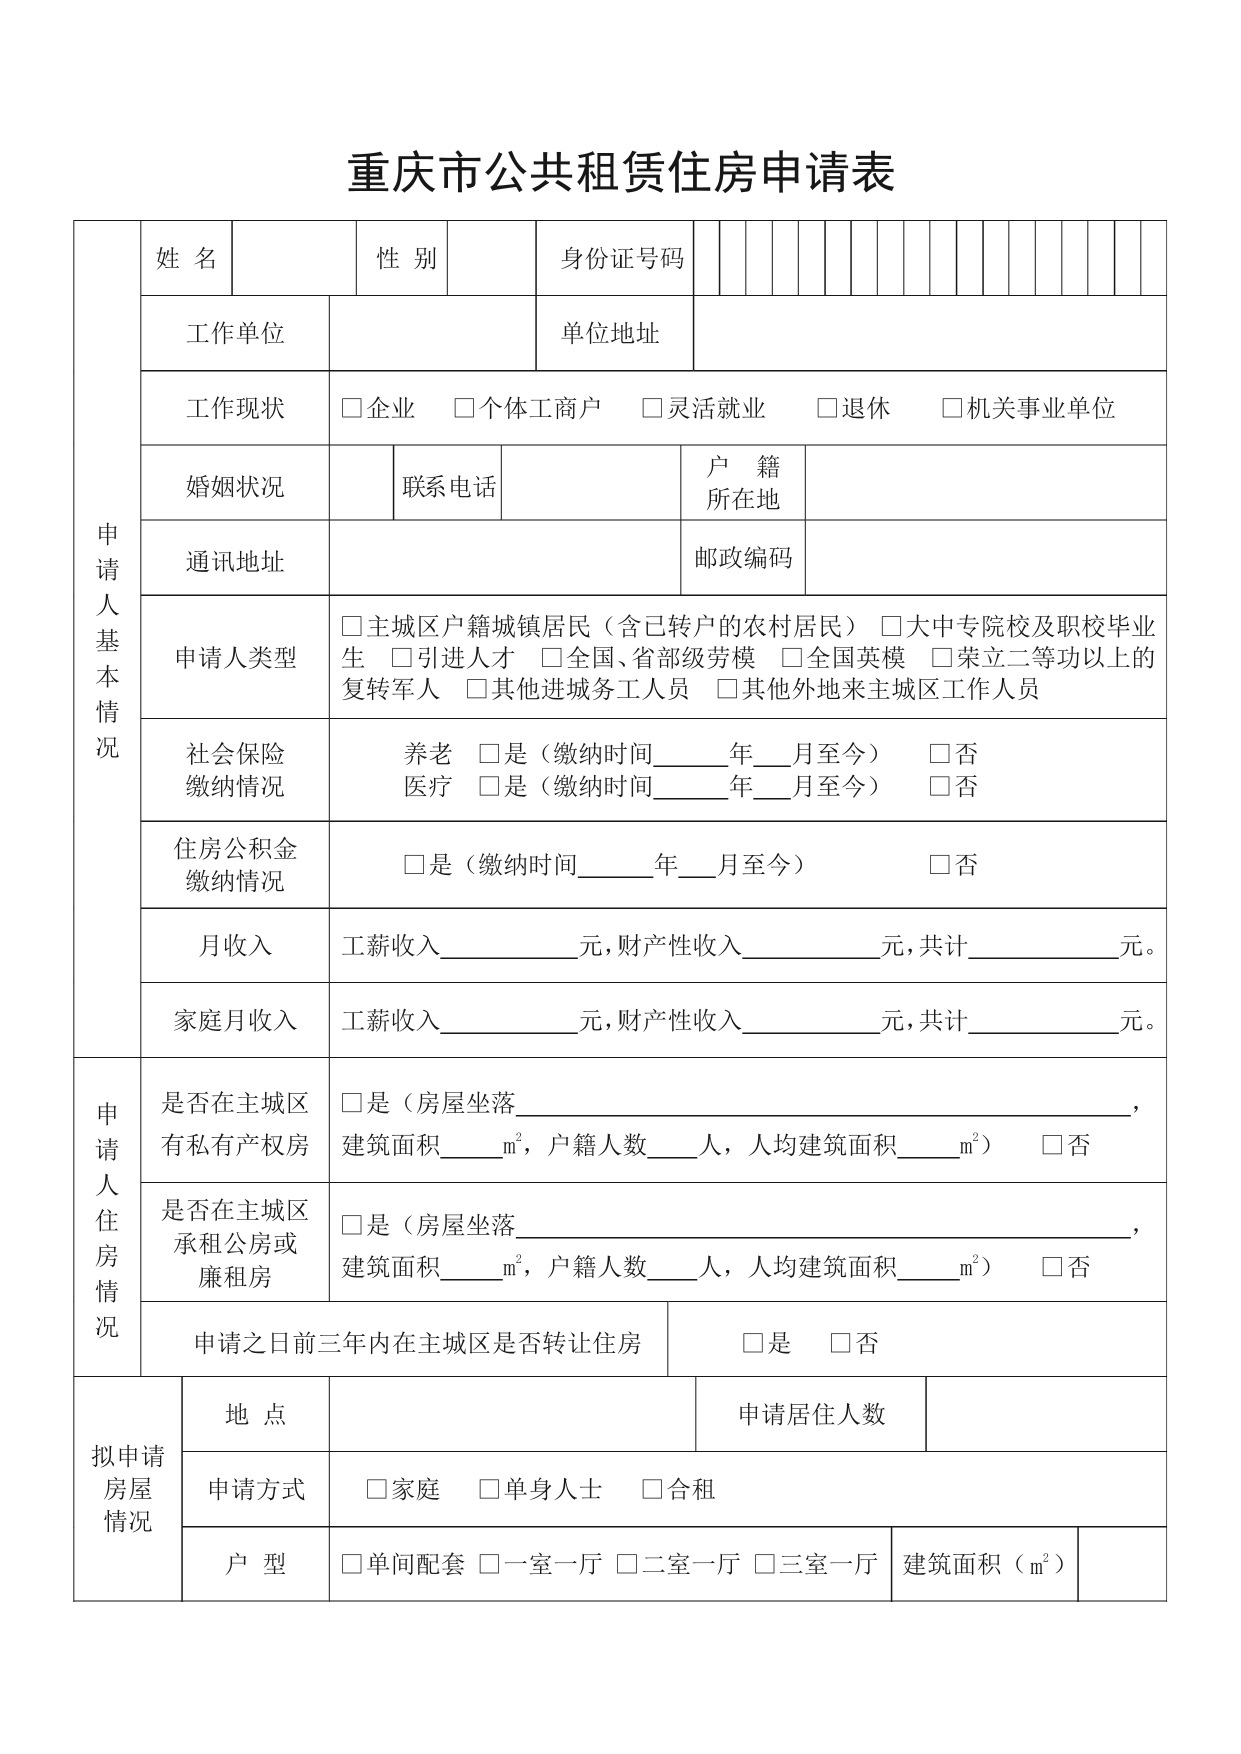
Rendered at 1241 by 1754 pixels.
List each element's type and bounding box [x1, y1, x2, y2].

picture [72, 150, 1168, 1602]
